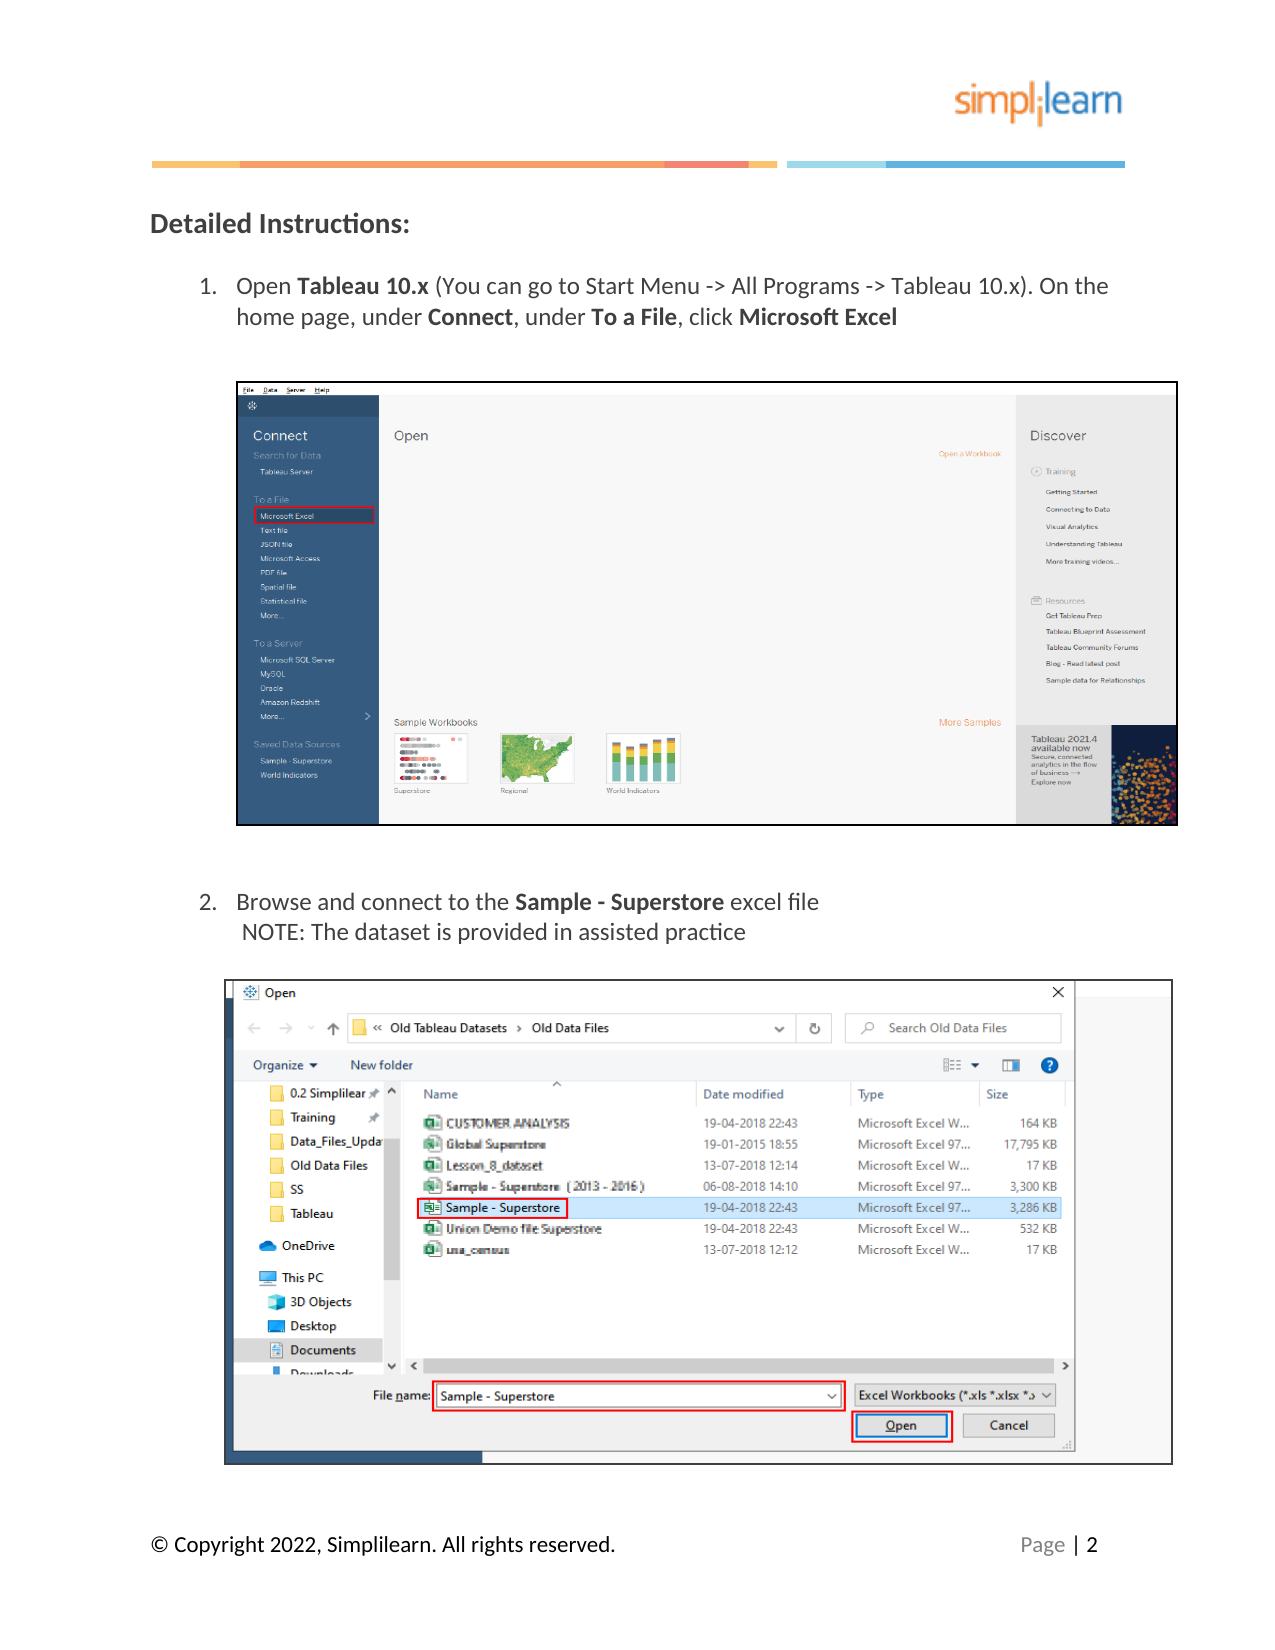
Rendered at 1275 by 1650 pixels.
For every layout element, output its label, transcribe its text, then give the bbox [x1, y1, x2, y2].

text NOTE: The dataset is provided in assisted practice [236, 917, 1125, 947]
text Detailed Instructions: [150, 206, 1125, 241]
list Browse and connect to the Sample - Superstore excel file [198, 886, 1125, 917]
picture [226, 981, 1171, 1463]
picture [238, 383, 1176, 824]
picture [150, 159, 1125, 170]
picture [951, 73, 1125, 141]
list Open Tableau 10.x (You can go to Start Menu -> All Programs -> Tableau 10.x). On the home page, under Connect, under To a File, click Microsoft Excel [198, 270, 1125, 331]
